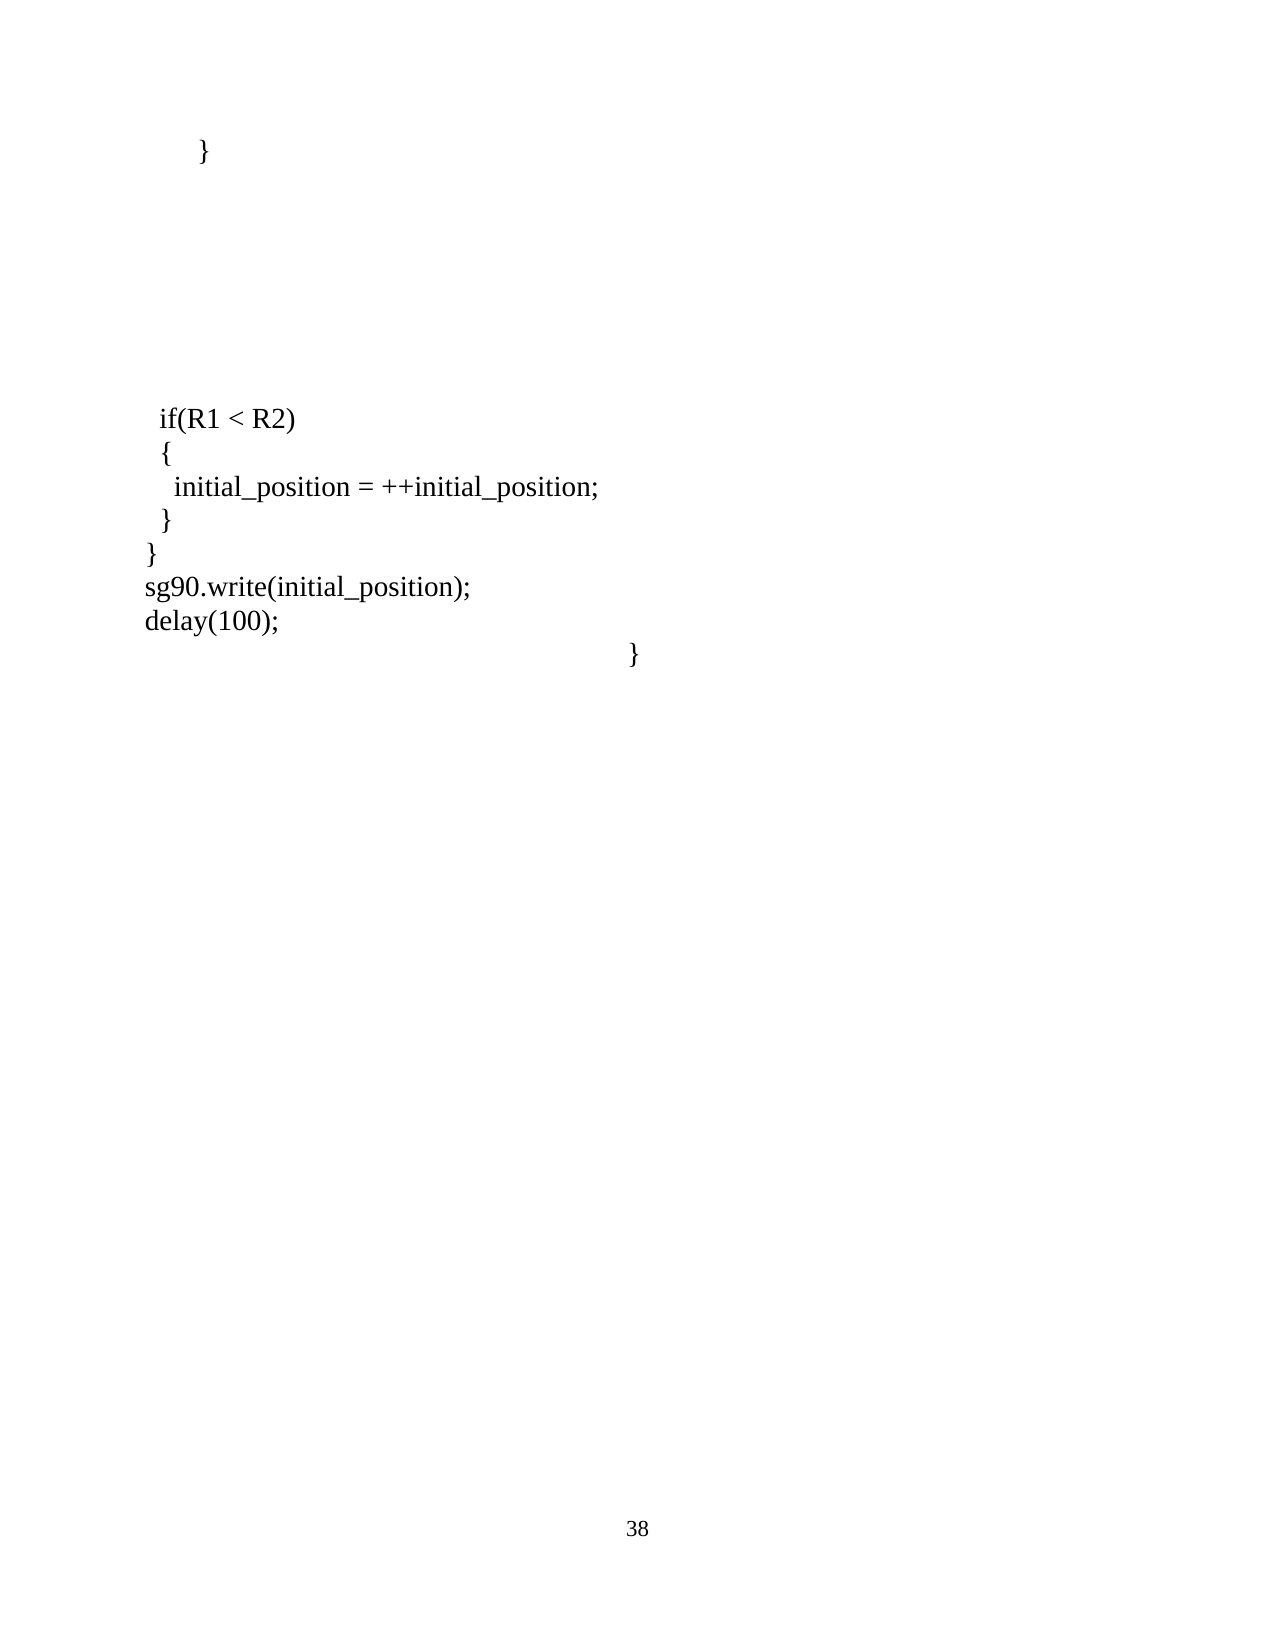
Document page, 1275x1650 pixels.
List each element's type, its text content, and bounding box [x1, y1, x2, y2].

text } [168, 133, 1137, 167]
text { [130, 435, 1137, 469]
text } [130, 502, 1137, 536]
text delay(100); [130, 603, 1137, 636]
text } [130, 536, 1137, 569]
text initial_position = ++initial_position; [130, 469, 1137, 502]
text sg90.write(initial_position); [130, 569, 1137, 603]
text } [130, 636, 1137, 670]
text if(R1 < R2) [130, 402, 1137, 435]
